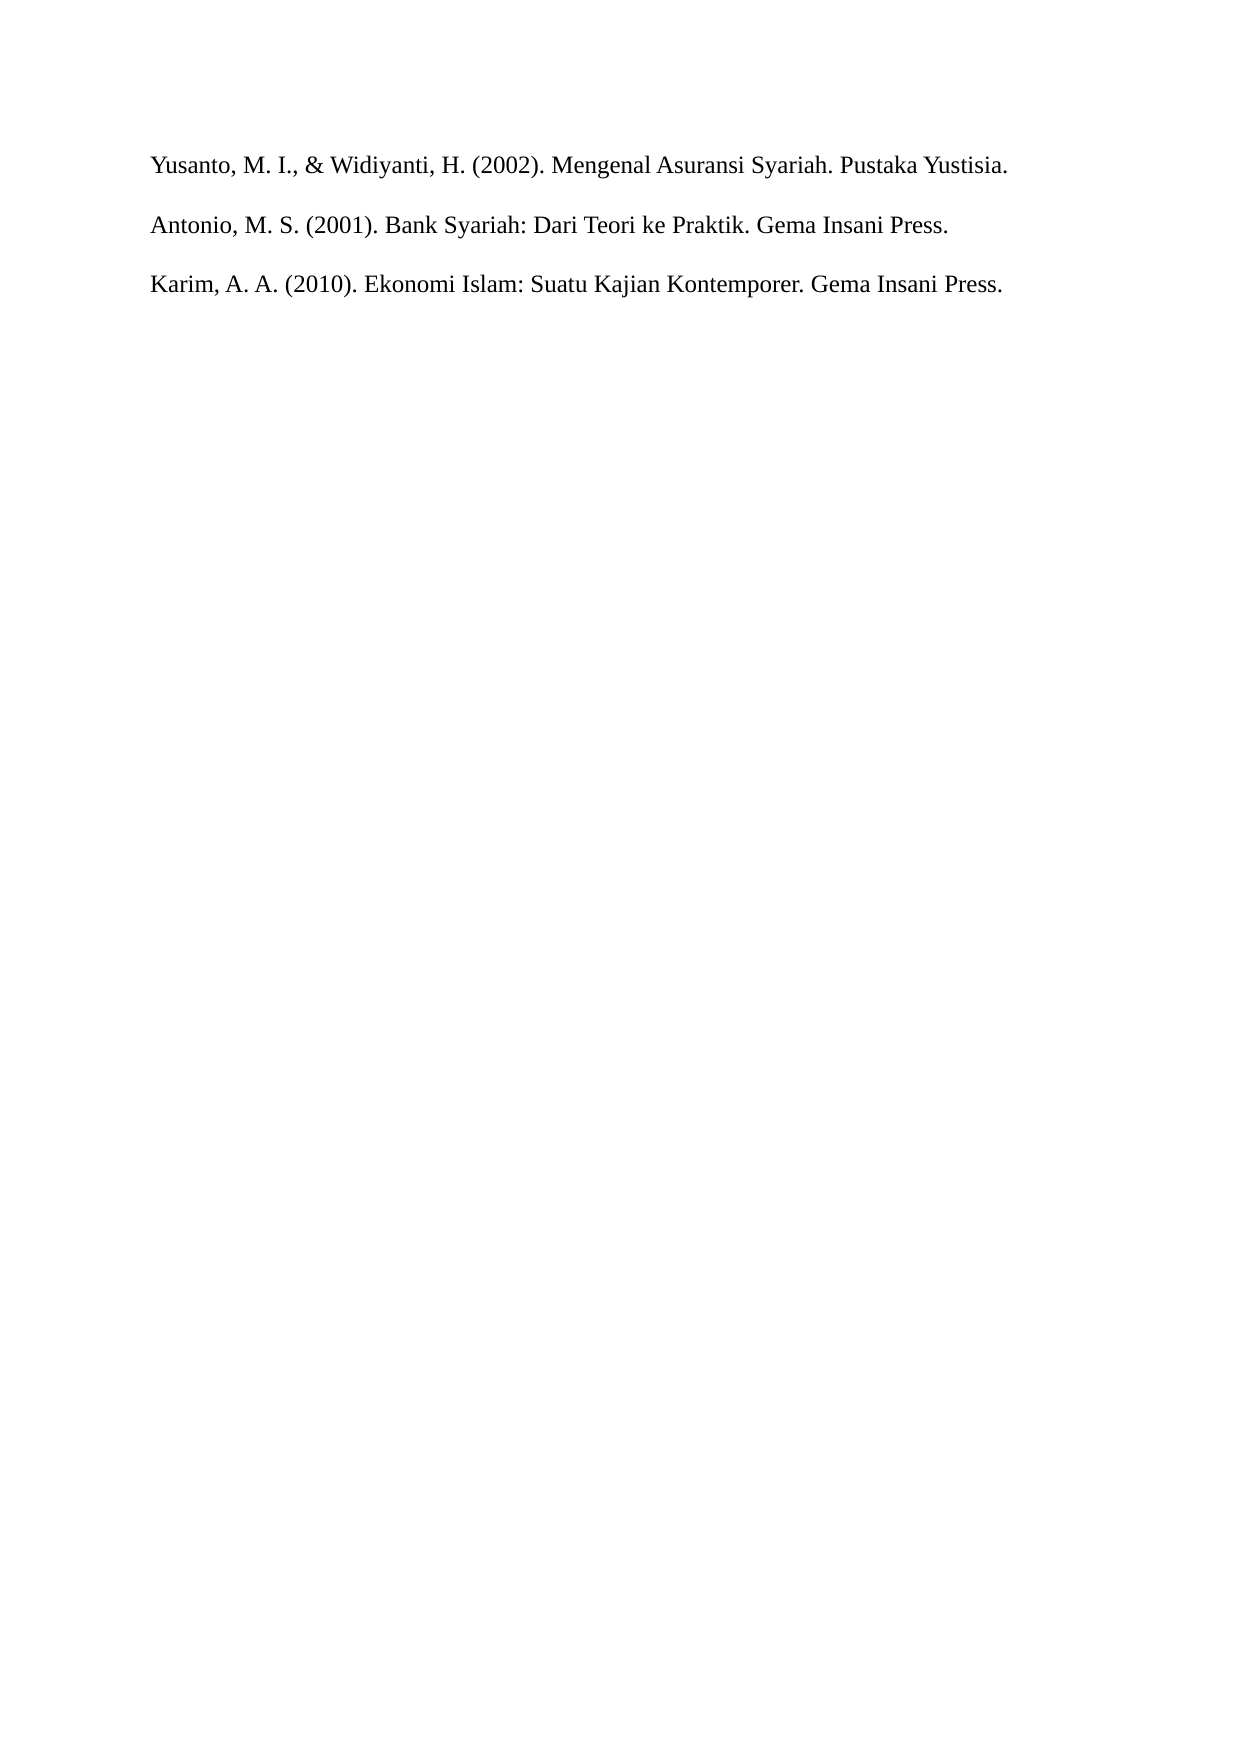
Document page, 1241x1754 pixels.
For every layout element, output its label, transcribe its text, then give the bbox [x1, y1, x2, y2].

text Karim, A. A. (2010). Ekonomi Islam: Suatu Kajian Kontemporer. Gema Insani Press. [150, 269, 1090, 298]
text Yusanto, M. I., & Widiyanti, H. (2002). Mengenal Asuransi Syariah. Pustaka Yustisia. [150, 150, 1090, 179]
text Antonio, M. S. (2001). Bank Syariah: Dari Teori ke Praktik. Gema Insani Press. [150, 210, 1090, 238]
